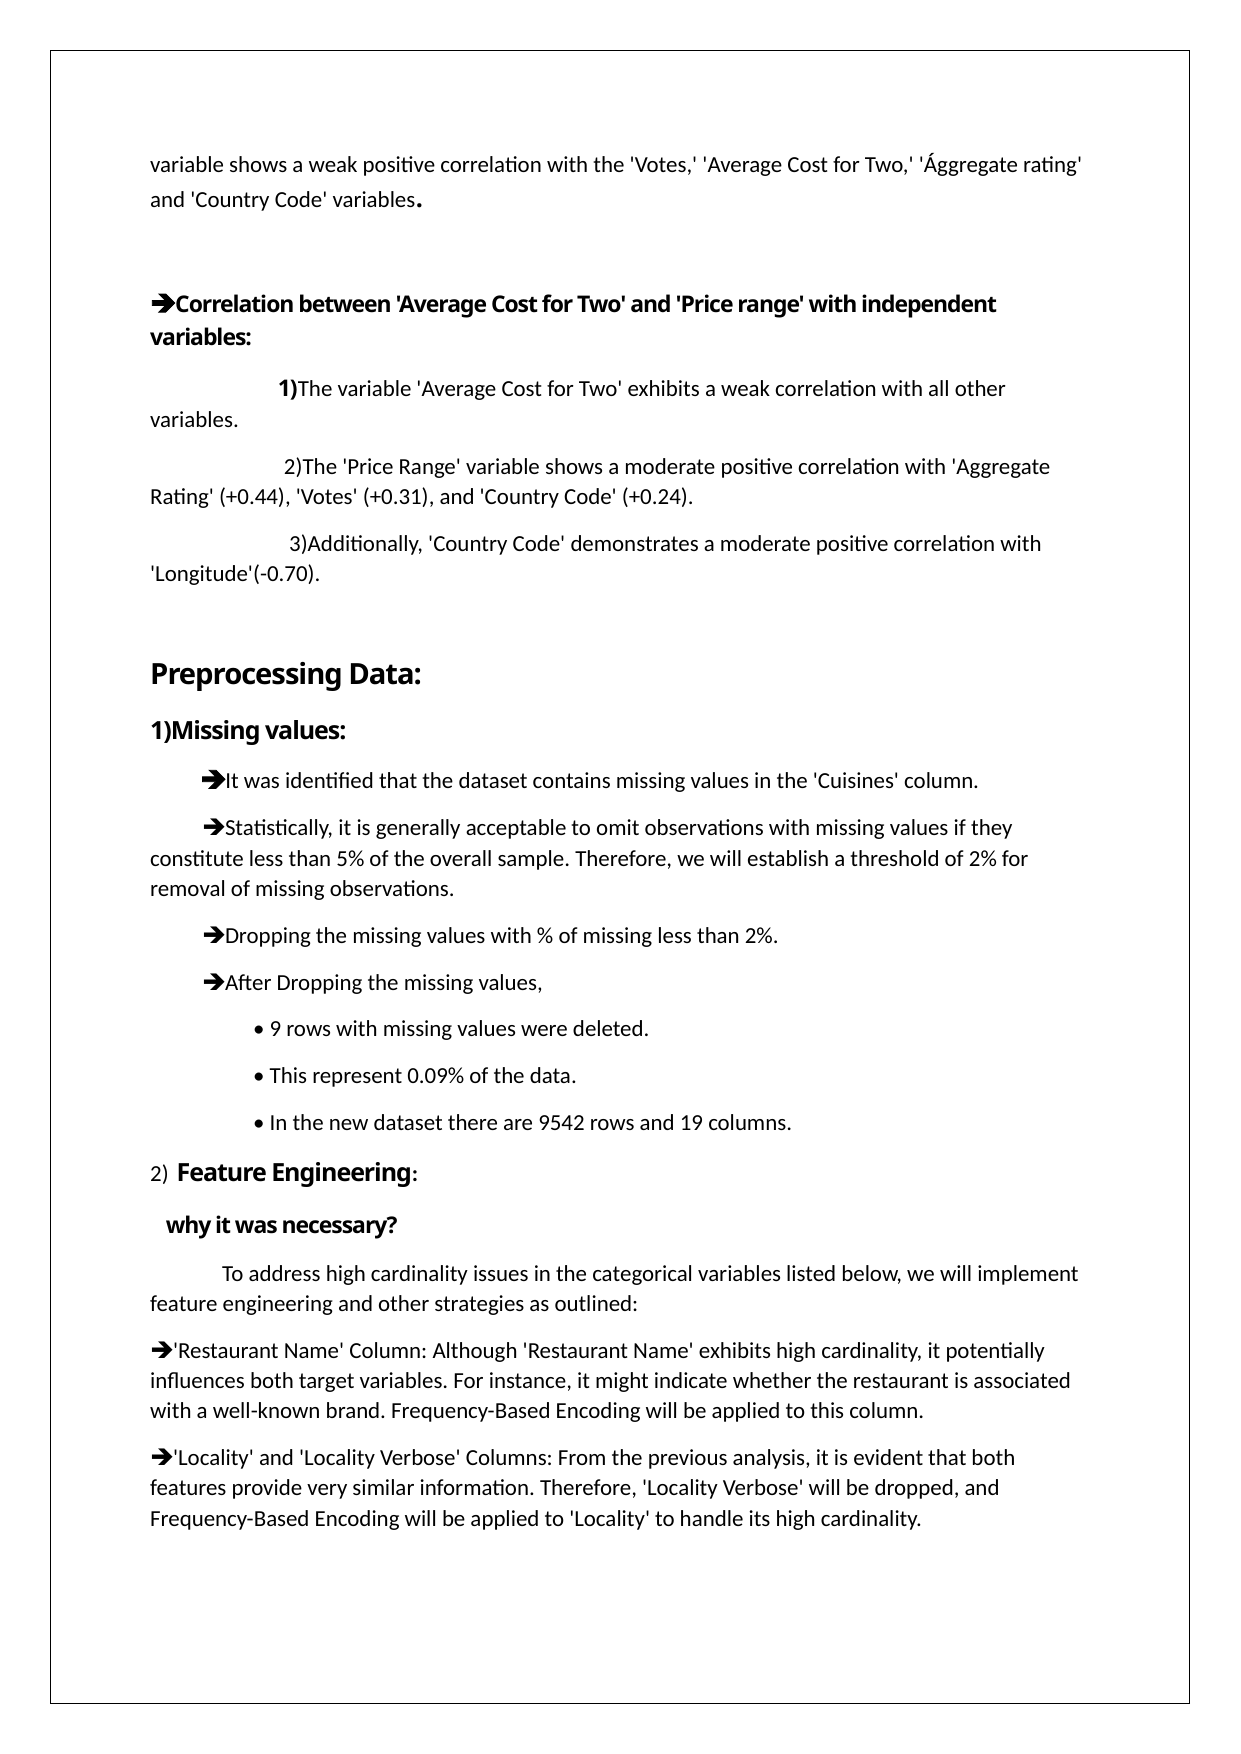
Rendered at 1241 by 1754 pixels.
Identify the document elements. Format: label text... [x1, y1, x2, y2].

text It was identified that the dataset contains missing values in the 'Cuisines' column. [150, 766, 1090, 794]
text 1)Missing values: [150, 713, 1090, 747]
text Correlation between 'Average Cost for Two' and 'Price range' with independent variables: [150, 288, 1090, 353]
text 1)The variable 'Average Cost for Two' exhibits a weak correlation with all other variables. [150, 372, 1090, 433]
text 'Restaurant Name' Column: Although 'Restaurant Name' exhibits high cardinality, it potentially influences both target variables. For instance, it might indicate whether the restaurant is associated with a well-known brand. Frequency-Based Encoding will be applied to this column. [150, 1336, 1090, 1424]
text 2) Feature Engineering: [150, 1155, 1090, 1189]
text Dropping the missing values with % of missing less than 2%. [150, 921, 1090, 949]
text 2)The 'Price Range' variable shows a moderate positive correlation with 'Aggregate Rating' (+0.44), 'Votes' (+0.31), and 'Country Code' (+0.24). [150, 452, 1090, 510]
text • In the new dataset there are 9542 rows and 19 columns. [150, 1108, 1090, 1136]
text To address high cardinality issues in the categorical variables listed below, we will implement feature engineering and other strategies as outlined: [150, 1259, 1090, 1317]
text 'Locality' and 'Locality Verbose' Columns: From the previous analysis, it is evident that both features provide very similar information. Therefore, 'Locality Verbose' will be dropped, and Frequency-Based Encoding will be applied to 'Locality' to handle its high cardinality. [150, 1443, 1090, 1532]
text • This represent 0.09% of the data. [150, 1061, 1090, 1089]
text After Dropping the missing values, [150, 968, 1090, 996]
text why it was necessary? [150, 1208, 1090, 1240]
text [150, 150, 1090, 215]
text Preprocessing Data: [150, 653, 1090, 693]
text • 9 rows with missing values were deleted. [150, 1014, 1090, 1042]
text 3)Additionally, 'Country Code' demonstrates a moderate positive correlation with 'Longitude'(-0.70). [150, 529, 1090, 587]
text Statistically, it is generally acceptable to omit observations with missing values if they constitute less than 5% of the overall sample. Therefore, we will establish a threshold of 2% for removal of missing observations. [150, 813, 1090, 902]
